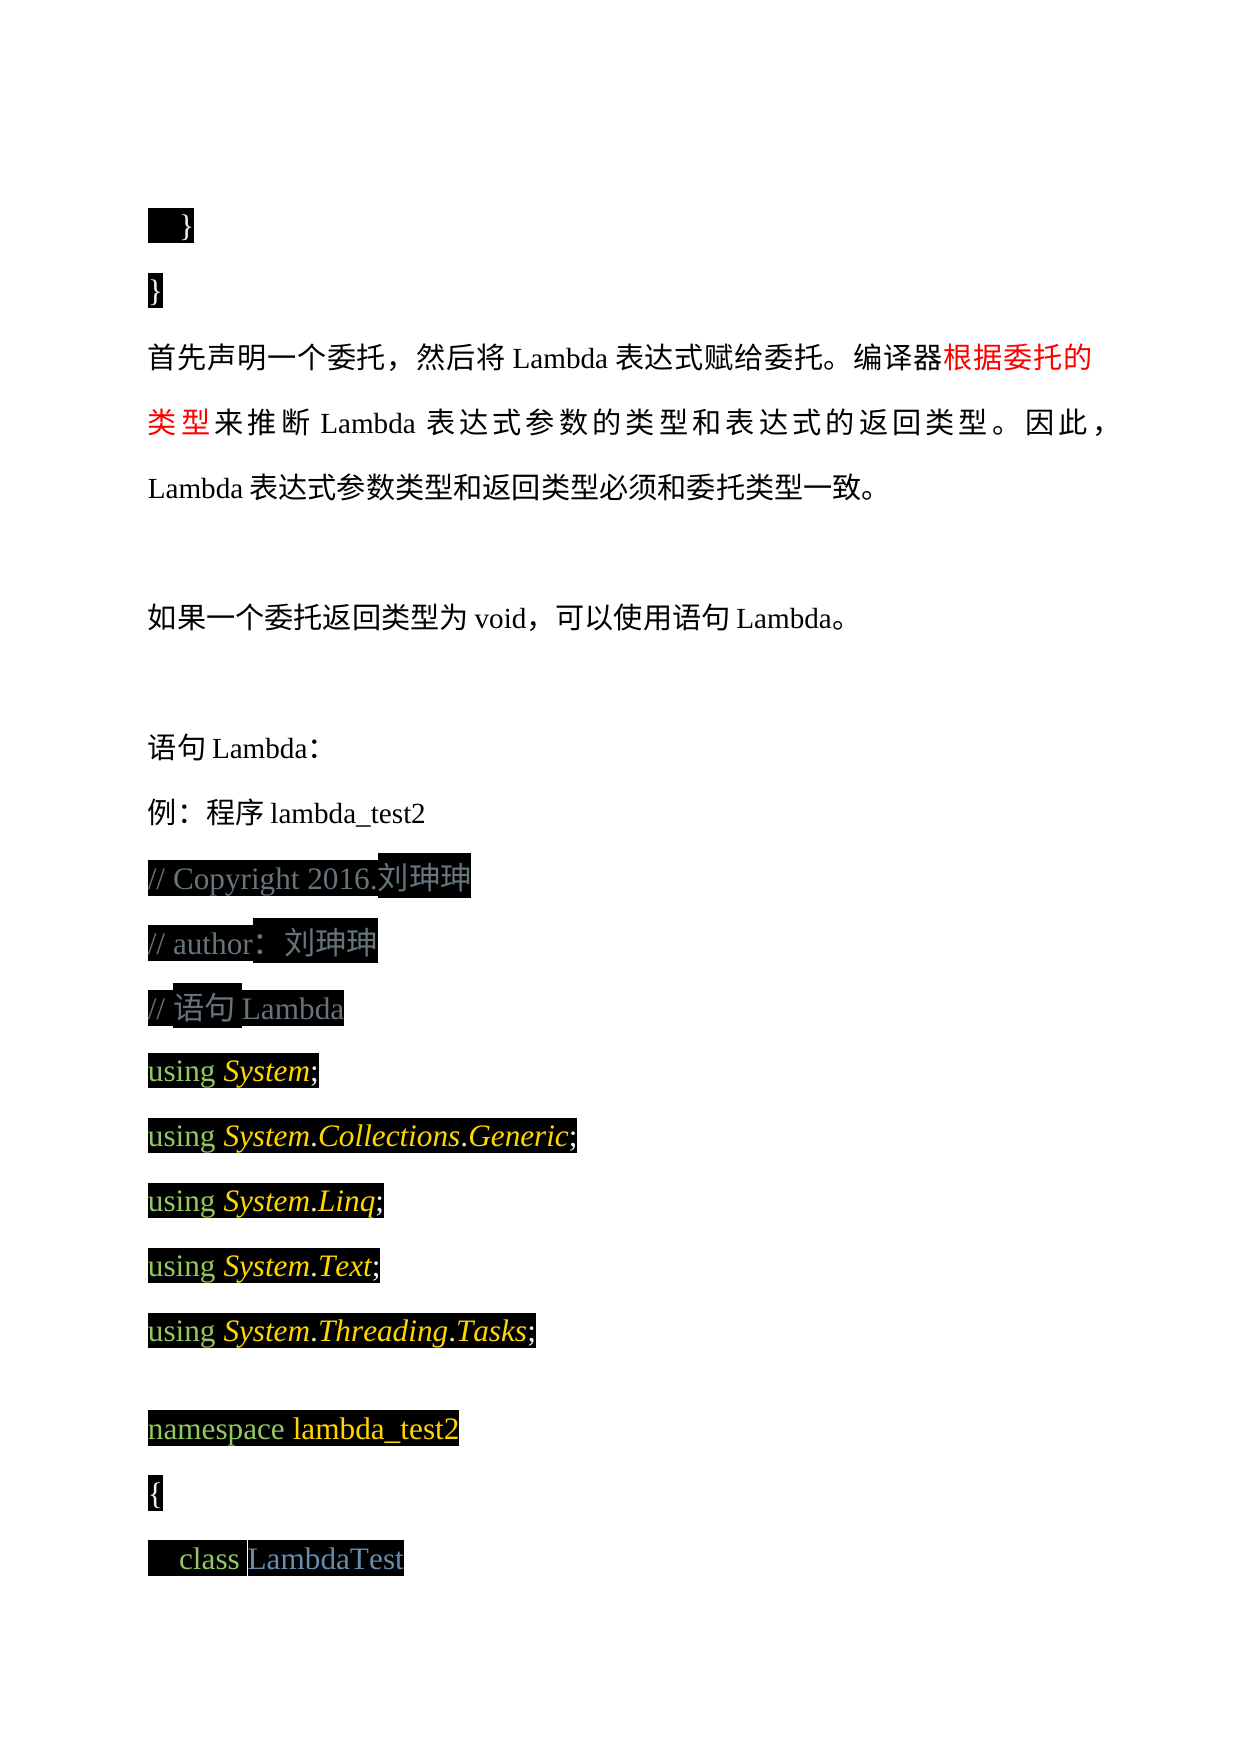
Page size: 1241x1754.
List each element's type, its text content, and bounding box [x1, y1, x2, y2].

text 例：程序lambda_test2 [148, 778, 1092, 843]
text 如果一个委托返回类型为void，可以使用语句Lambda。 [148, 583, 1092, 648]
text } [148, 258, 1092, 323]
text using System.Collections.Generic; [148, 1103, 1092, 1168]
text } [148, 193, 1092, 258]
text // Copyright 2016.刘珅珅 [148, 843, 1092, 908]
text using System.Text; [148, 1233, 1092, 1298]
text class LambdaTest [148, 1525, 1092, 1590]
text 首先声明一个委托，然后将Lambda表达式赋给委托。编译器根据委托的类型来推断Lambda表达式参数的类型和表达式的返回类型。因此，Lambda表达式参数类型和返回类型必须和委托类型一致。 [148, 323, 1092, 518]
text // 语句Lambda [148, 973, 1092, 1038]
text using System; [148, 1038, 1092, 1103]
text using System.Threading.Tasks; [148, 1298, 1092, 1363]
text namespace lambda_test2 [148, 1395, 1092, 1460]
text using System.Linq; [148, 1168, 1092, 1233]
text // author：刘珅珅 [148, 908, 1092, 973]
text 语句Lambda： [148, 713, 1092, 778]
text { [148, 1460, 1092, 1525]
